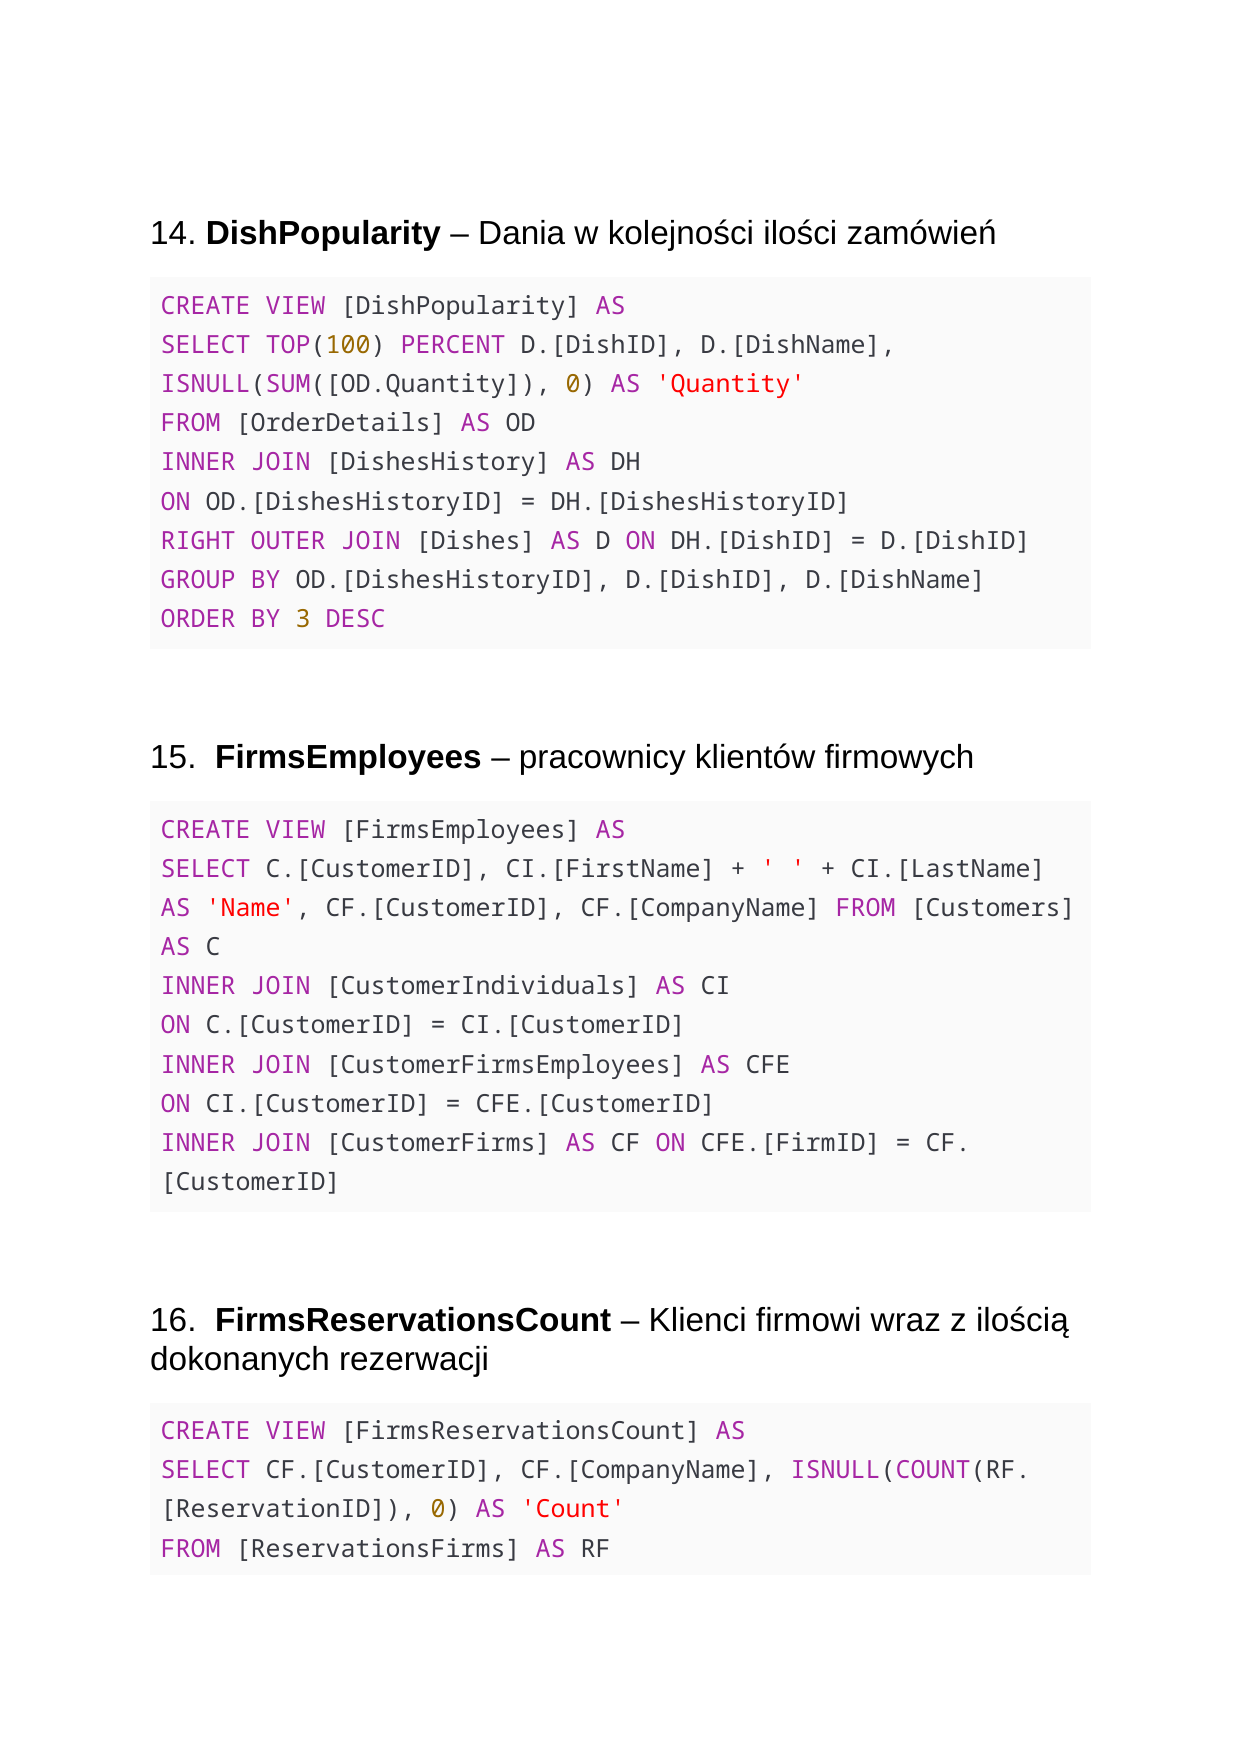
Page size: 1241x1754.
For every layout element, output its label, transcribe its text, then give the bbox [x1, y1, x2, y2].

subtitle 15. FirmsEmployees – pracownicy klientów firmowych [150, 737, 1090, 776]
subtitle 16. FirmsReservationsCount – Klienci firmowi wraz z ilością dokonanych rezerwacji [150, 1301, 1090, 1377]
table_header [150, 1403, 1091, 1575]
table_header CREATE VIEW [DishPopularity] AS SELECT TOP(100) PERCENT D.[DishID], D.[DishName], ISNULL(SUM([OD.Quantity]), 0) AS 'Quantity' FROM [OrderDetails] AS OD INNER JOIN [DishesHistory] AS DH ON OD.[DishesHistoryID] = DH.[DishesHistoryID] RIGHT OUTER JOIN [Dishes] AS D ON DH.[DishID] = D.[DishID] GROUP BY OD.[DishesHistoryID], D.[DishID], D.[DishName] ORDER BY 3 DESC [150, 277, 1091, 649]
table_header CREATE VIEW [FirmsEmployees] AS SELECT C.[CustomerID], CI.[FirstName] + ' ' + CI.[LastName] AS 'Name', CF.[CustomerID], CF.[CompanyName] FROM [Customers] AS C INNER JOIN [CustomerIndividuals] AS CI ON C.[CustomerID] = CI.[CustomerID] INNER JOIN [CustomerFirmsEmployees] AS CFE ON CI.[CustomerID] = CFE.[CustomerID] INNER JOIN [CustomerFirms] AS CF ON CFE.[FirmID] = CF.[CustomerID] [150, 801, 1091, 1212]
subtitle 14. DishPopularity – Dania w kolejności ilości zamówień [150, 213, 1090, 252]
